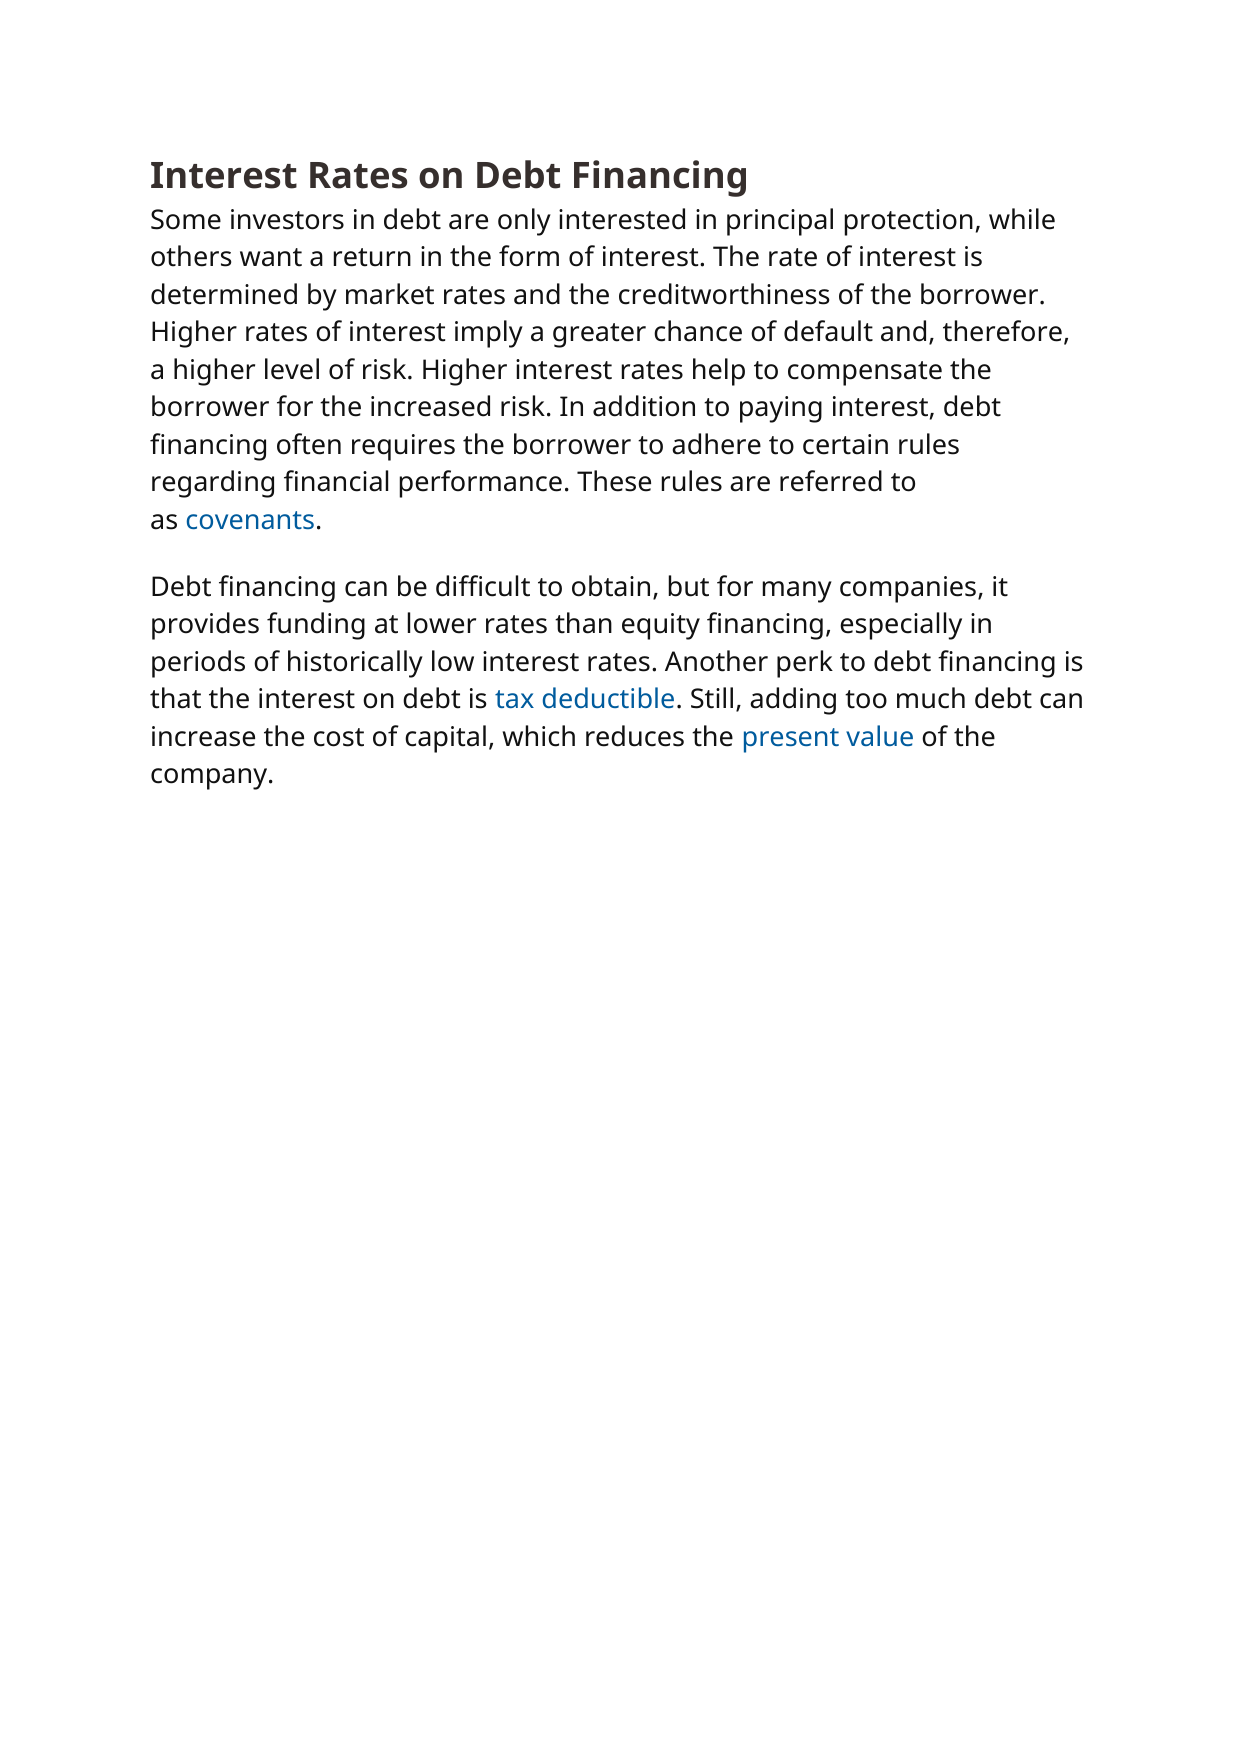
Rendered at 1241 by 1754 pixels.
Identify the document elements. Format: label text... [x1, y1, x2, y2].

text Some investors in debt are only interested in principal protection, while others want a return in the form of interest. The rate of interest is determined by market rates and the creditworthiness of the borrower. Higher rates of interest imply a greater chance of default and, therefore, a higher level of risk. Higher interest rates help to compensate the borrower for the increased risk. In addition to paying interest, debt financing often requires the borrower to adhere to certain rules regarding financial performance. These rules are referred to as covenants. [150, 200, 1090, 537]
text Debt financing can be difficult to obtain, but for many companies, it provides funding at lower rates than equity financing, especially in periods of historically low interest rates. Another perk to debt financing is that the interest on debt is tax deductible. Still, adding too much debt can increase the cost of capital, which reduces the present value of the company. [150, 566, 1090, 791]
text Interest Rates on Debt Financing [150, 150, 1090, 200]
